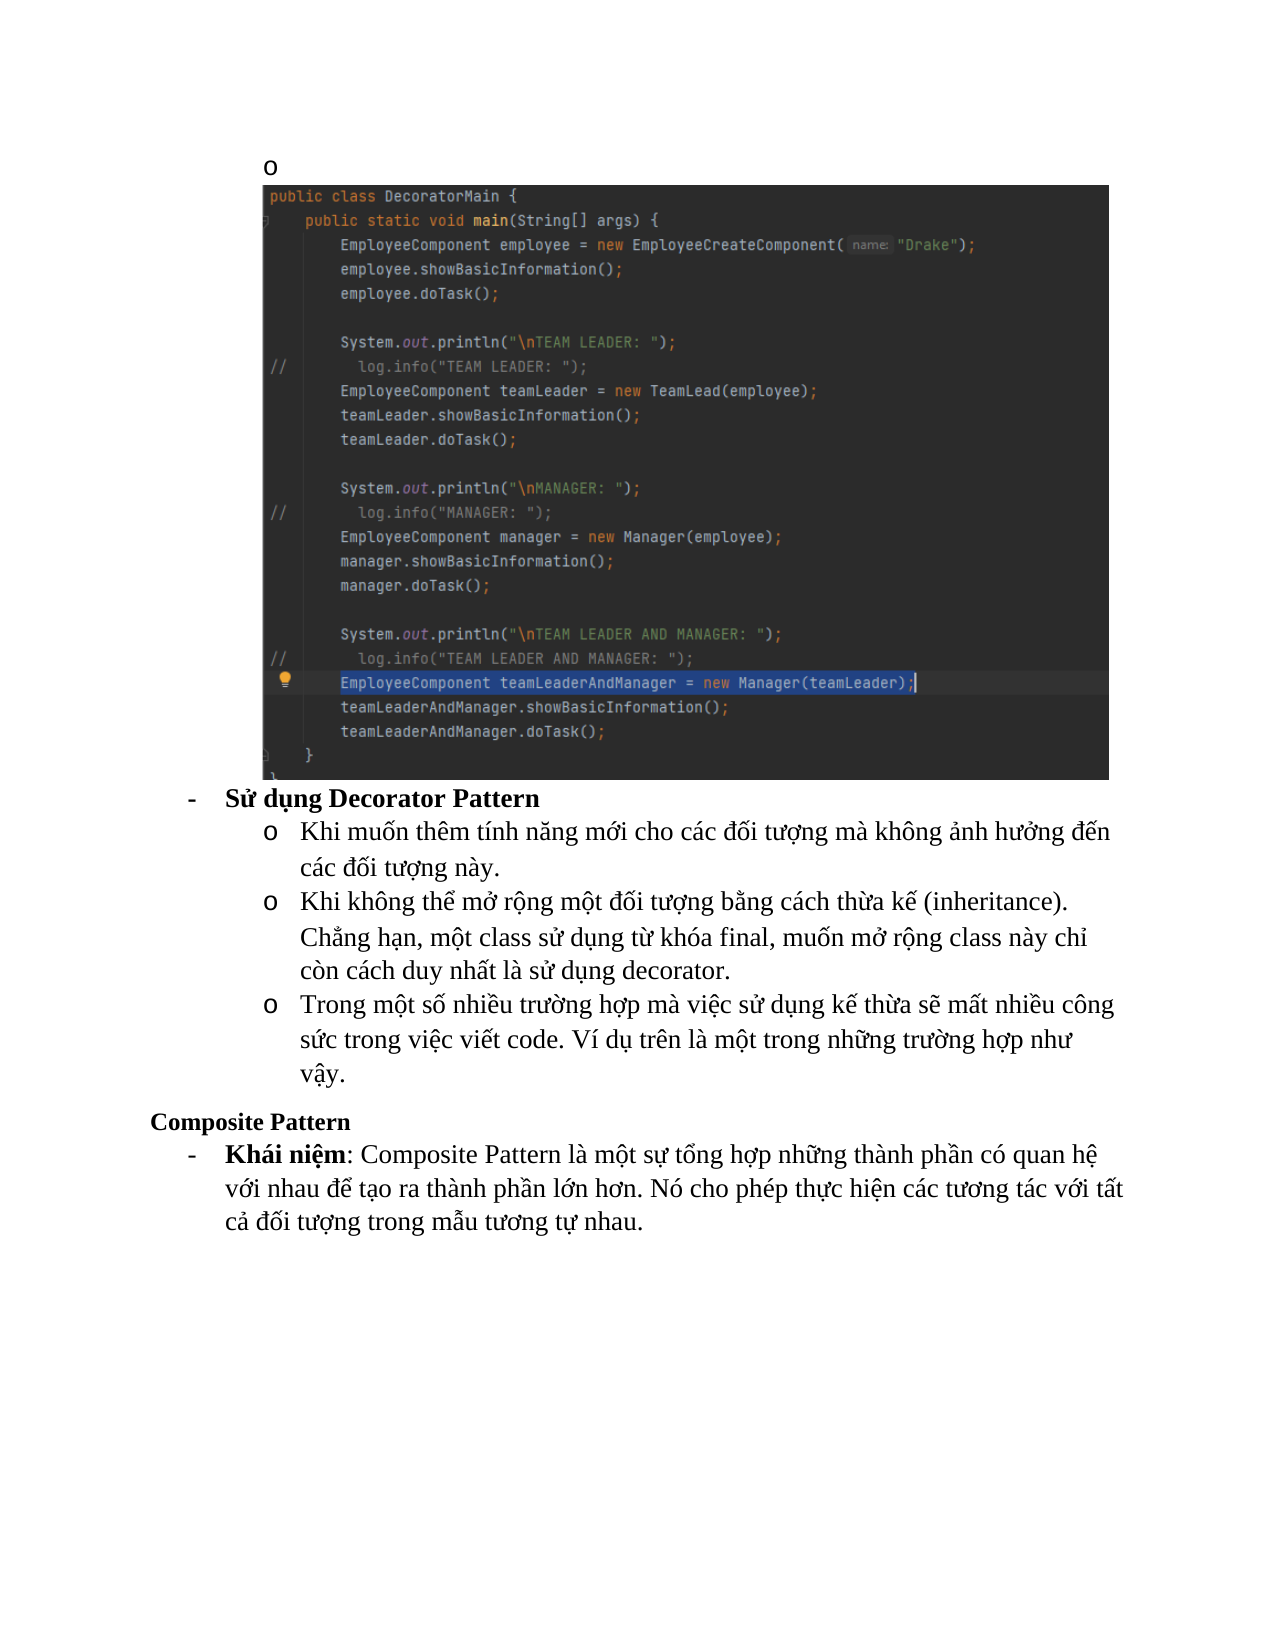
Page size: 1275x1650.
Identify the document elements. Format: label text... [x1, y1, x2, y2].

subtitle Composite Pattern [150, 1107, 1125, 1136]
list Sử dụng Decorator Pattern [187, 782, 1125, 813]
list Khi muốn thêm tính năng mới cho các đối tượng mà không ảnh hưởng đến các đối tượng này. [262, 816, 1125, 882]
list Khi không thể mở rộng một đối tượng bằng cách thừa kế (inheritance). Chẳng hạn, một class sử dụng từ khóa final, muốn mở rộng class này chỉ còn cách duy nhất là sử dụng decorator. [262, 885, 1125, 985]
list Khái niệm: Composite Pattern là một sự tổng hợp những thành phần có quan hệ với nhau để tạo ra thành phần lớn hơn. Nó cho phép thực hiện các tương tác với tất cả đối tượng trong mẫu tương tự nhau. [187, 1138, 1125, 1237]
list Trong một số nhiều trường hợp mà việc sử dụng kế thừa sẽ mất nhiều công sức trong việc viết code. Ví dụ trên là một trong những trường hợp như vậy. [262, 988, 1125, 1088]
picture [262, 185, 1109, 780]
